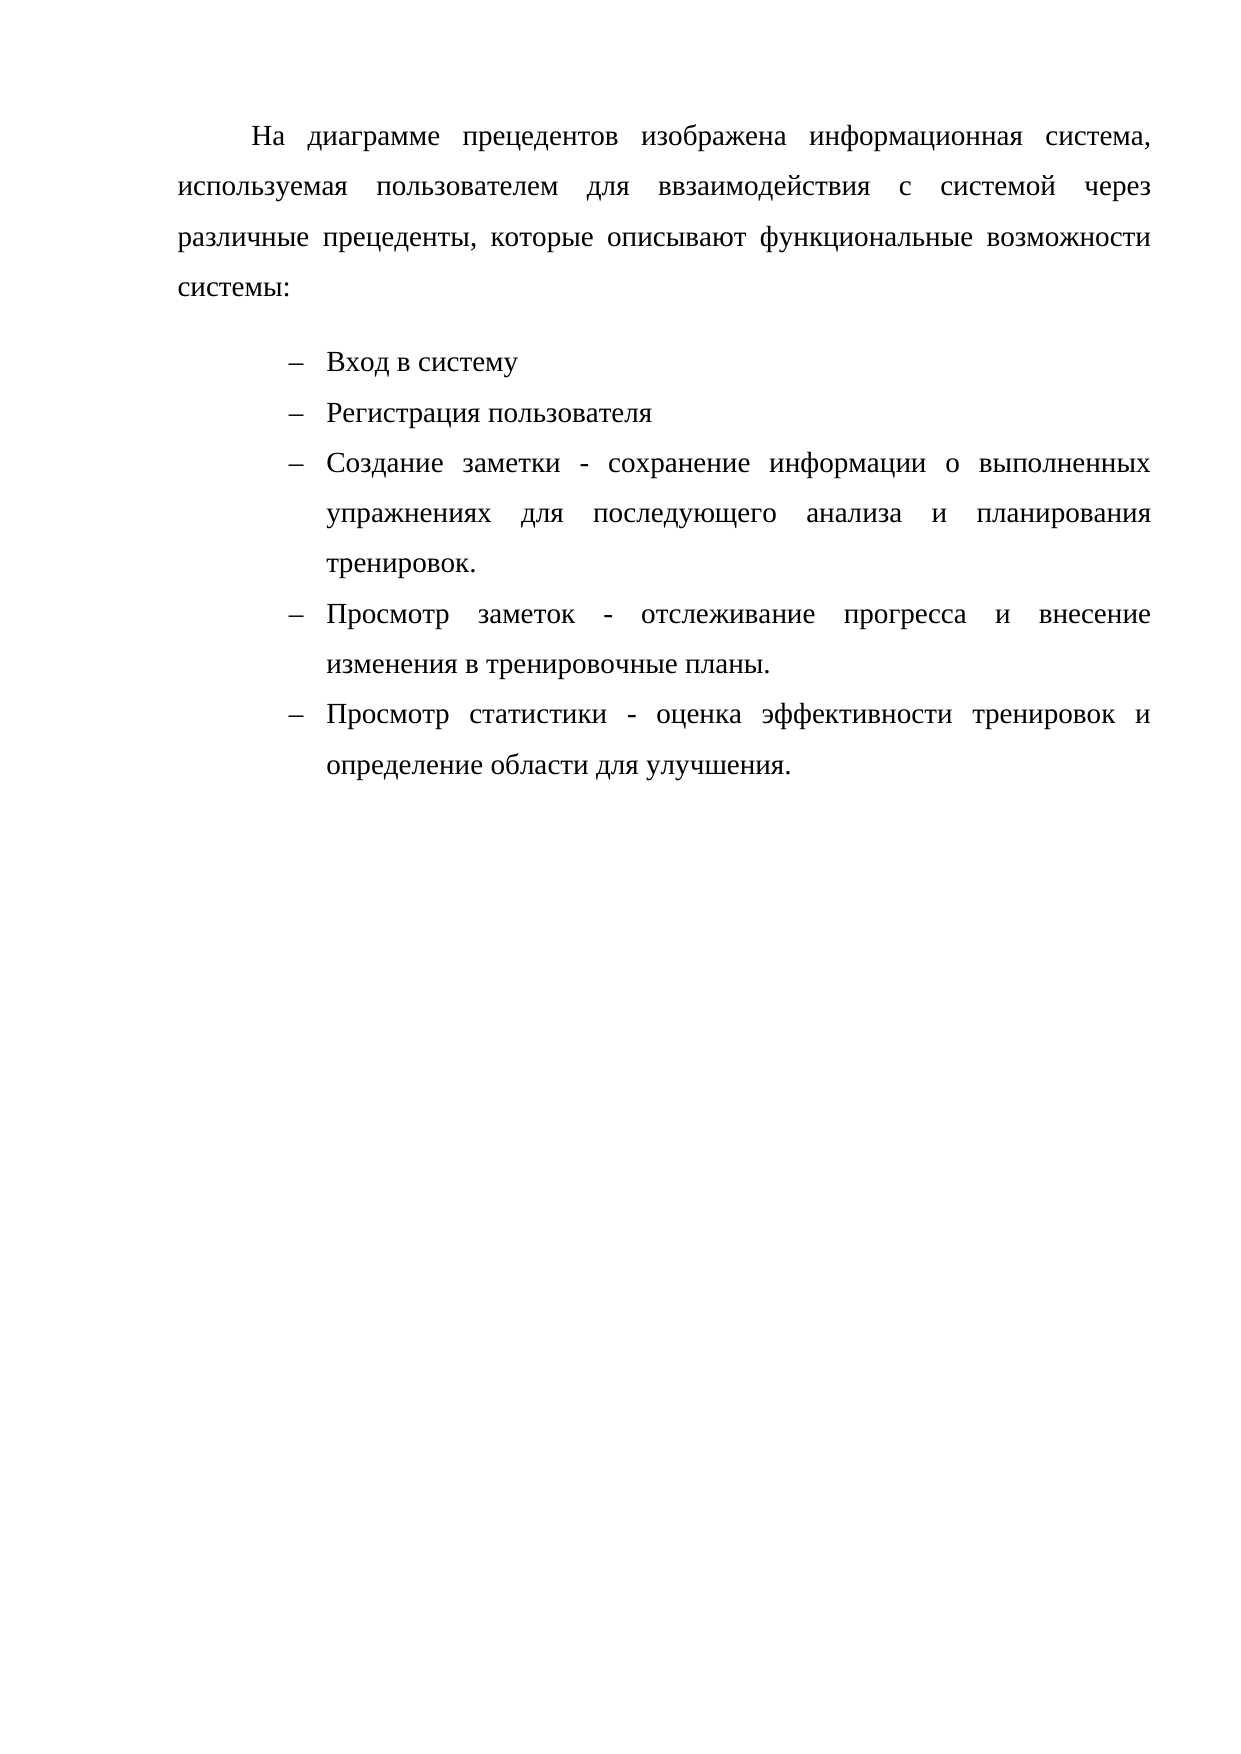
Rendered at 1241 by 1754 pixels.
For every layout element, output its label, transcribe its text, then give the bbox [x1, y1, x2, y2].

list Просмотр статистики - оценка эффективности тренировок и определение области для улучшения. [288, 697, 1152, 780]
list Регистрация пользователя [288, 395, 1152, 428]
list Просмотр заметок - отслеживание прогресса и внесение изменения в тренировочные планы. [288, 596, 1152, 680]
text На диаграмме прецедентов изображена информационная система, используемая пользователем для ввзаимодействия с системой через различные прецеденты, которые описывают функциональные возможности системы: [177, 118, 1152, 303]
list Вход в систему [288, 344, 1152, 378]
list Создание заметки - сохранение информации о выполненных упражнениях для последующего анализа и планирования тренировок. [288, 445, 1152, 579]
